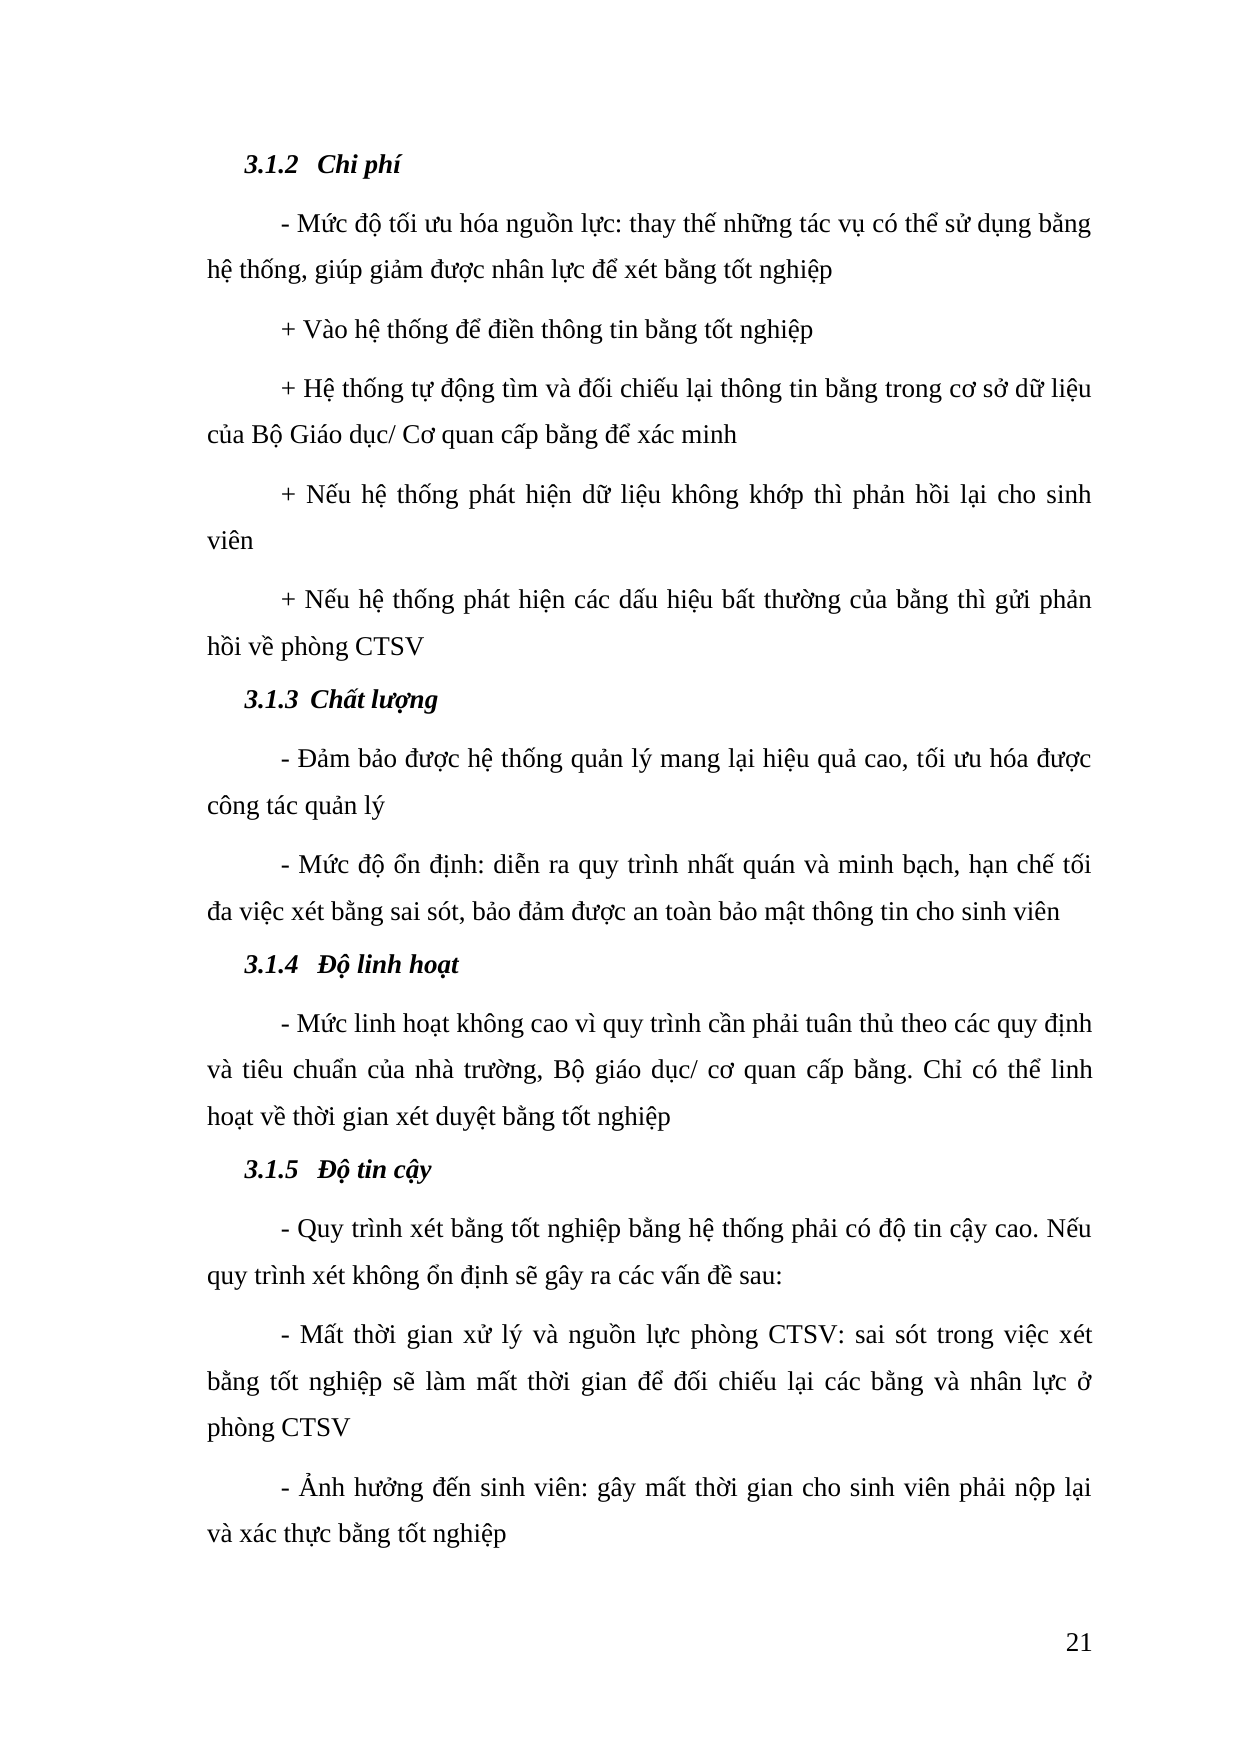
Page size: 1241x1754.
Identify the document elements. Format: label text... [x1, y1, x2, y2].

subtitle Chi phí [244, 148, 1092, 179]
text - Mất thời gian xử lý và nguồn lực phòng CTSV: sai sót trong việc xét bằng tốt nghiệp sẽ làm mất thời gian để đối chiếu lại các bằng và nhân lực ở phòng CTSV [207, 1318, 1092, 1443]
text + Vào hệ thống để điền thông tin bằng tốt nghiệp [207, 313, 1092, 344]
text - Mức độ tối ưu hóa nguồn lực: thay thế những tác vụ có thể sử dụng bằng hệ thống, giúp giảm được nhân lực để xét bằng tốt nghiệp [207, 207, 1092, 285]
text - Ảnh hưởng đến sinh viên: gây mất thời gian cho sinh viên phải nộp lại và xác thực bằng tốt nghiệp [207, 1471, 1092, 1548]
text - Mức linh hoạt không cao vì quy trình cần phải tuân thủ theo các quy định và tiêu chuẩn của nhà trường, Bộ giáo dục/ cơ quan cấp bằng. Chỉ có thể linh hoạt về thời gian xét duyệt bằng tốt nghiệp [207, 1007, 1092, 1131]
text - Mức độ ổn định: diễn ra quy trình nhất quán và minh bạch, hạn chế tối đa việc xét bằng sai sót, bảo đảm được an toàn bảo mật thông tin cho sinh viên [207, 848, 1092, 926]
subtitle Chất lượng [244, 683, 1092, 714]
text + Hệ thống tự động tìm và đối chiếu lại thông tin bằng trong cơ sở dữ liệu của Bộ Giáo dục/ Cơ quan cấp bằng để xác minh [207, 372, 1092, 450]
subtitle Độ linh hoạt [244, 948, 1092, 979]
text + Nếu hệ thống phát hiện các dấu hiệu bất thường của bằng thì gửi phản hồi về phòng CTSV [207, 583, 1092, 661]
subtitle Độ tin cậy [244, 1153, 1092, 1184]
text - Đảm bảo được hệ thống quản lý mang lại hiệu quả cao, tối ưu hóa được công tác quản lý [207, 742, 1092, 820]
text - Quy trình xét bằng tốt nghiệp bằng hệ thống phải có độ tin cậy cao. Nếu quy trình xét không ổn định sẽ gây ra các vấn đề sau: [207, 1212, 1092, 1290]
text + Nếu hệ thống phát hiện dữ liệu không khớp thì phản hồi lại cho sinh viên [207, 478, 1092, 556]
